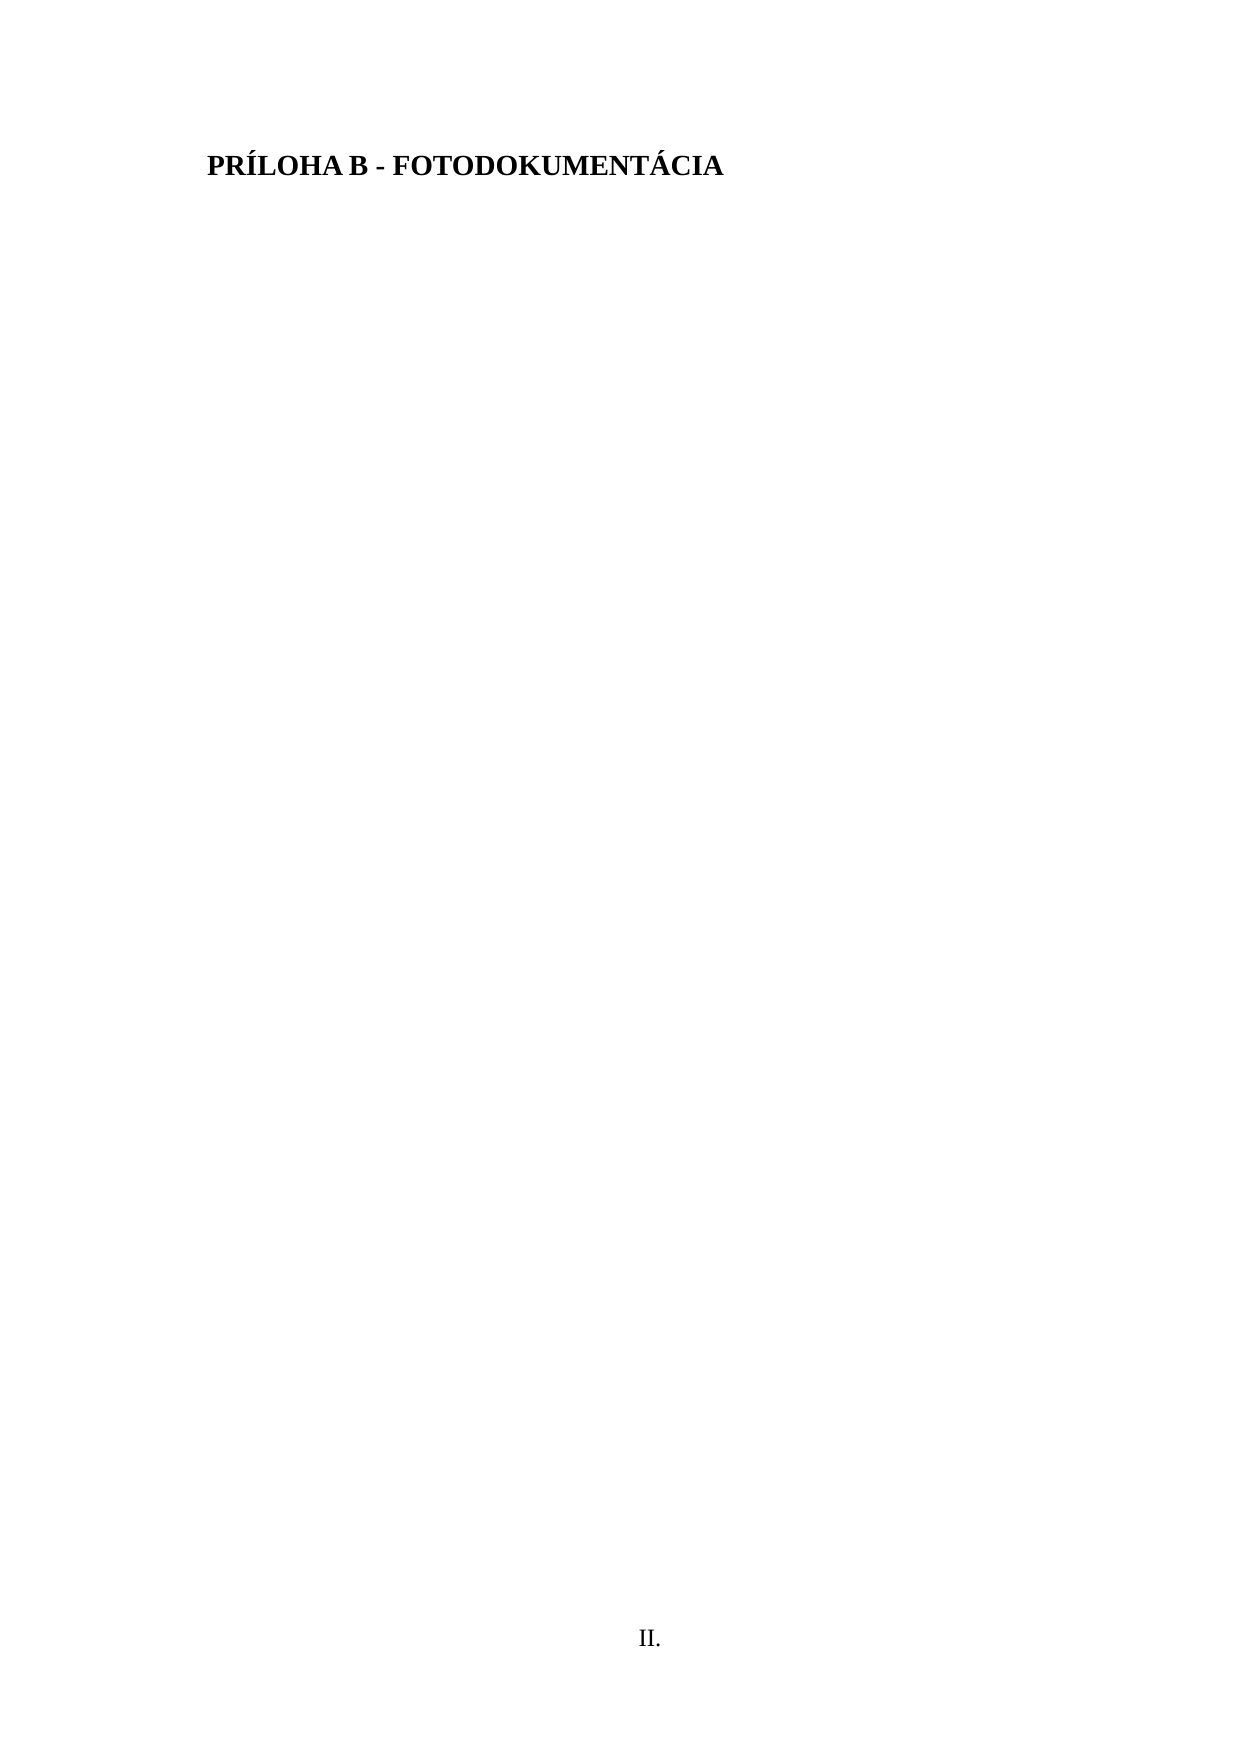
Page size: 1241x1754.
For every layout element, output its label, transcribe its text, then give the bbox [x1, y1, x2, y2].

text príloha B - Fotodokumentácia [207, 148, 1092, 181]
